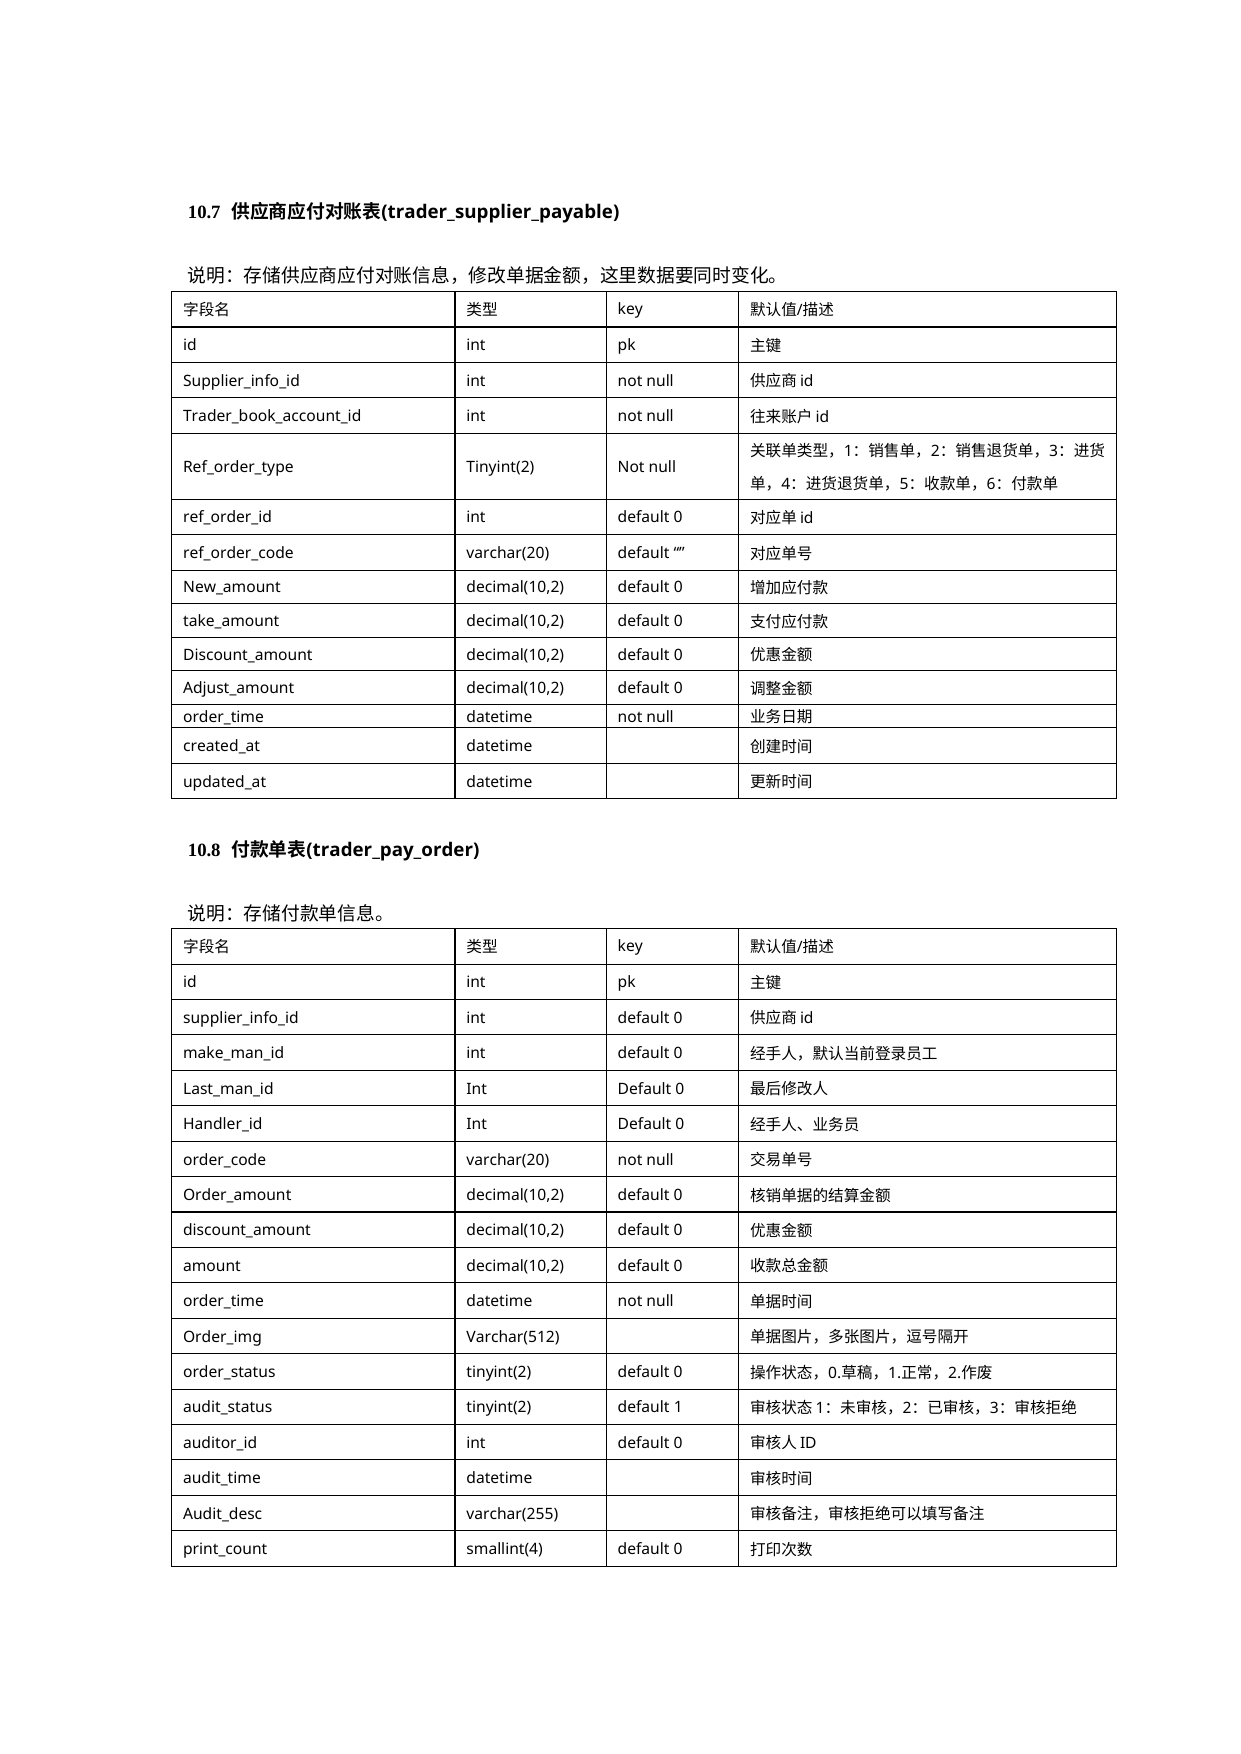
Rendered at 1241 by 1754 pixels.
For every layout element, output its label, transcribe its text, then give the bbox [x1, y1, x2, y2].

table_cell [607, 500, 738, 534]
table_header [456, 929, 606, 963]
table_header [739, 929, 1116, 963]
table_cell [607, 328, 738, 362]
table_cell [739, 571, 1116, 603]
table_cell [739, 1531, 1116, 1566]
subtitle 付款单表(trader_pay_order) [188, 832, 1053, 864]
text 说明：存储付款单信息。 [187, 896, 1053, 928]
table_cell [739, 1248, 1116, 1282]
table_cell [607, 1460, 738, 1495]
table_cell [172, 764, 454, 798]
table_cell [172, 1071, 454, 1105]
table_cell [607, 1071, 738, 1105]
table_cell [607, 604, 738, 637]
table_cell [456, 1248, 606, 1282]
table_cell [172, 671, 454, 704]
text 说明：存储供应商应付对账信息，修改单据金额，这里数据要同时变化。 [187, 258, 1053, 291]
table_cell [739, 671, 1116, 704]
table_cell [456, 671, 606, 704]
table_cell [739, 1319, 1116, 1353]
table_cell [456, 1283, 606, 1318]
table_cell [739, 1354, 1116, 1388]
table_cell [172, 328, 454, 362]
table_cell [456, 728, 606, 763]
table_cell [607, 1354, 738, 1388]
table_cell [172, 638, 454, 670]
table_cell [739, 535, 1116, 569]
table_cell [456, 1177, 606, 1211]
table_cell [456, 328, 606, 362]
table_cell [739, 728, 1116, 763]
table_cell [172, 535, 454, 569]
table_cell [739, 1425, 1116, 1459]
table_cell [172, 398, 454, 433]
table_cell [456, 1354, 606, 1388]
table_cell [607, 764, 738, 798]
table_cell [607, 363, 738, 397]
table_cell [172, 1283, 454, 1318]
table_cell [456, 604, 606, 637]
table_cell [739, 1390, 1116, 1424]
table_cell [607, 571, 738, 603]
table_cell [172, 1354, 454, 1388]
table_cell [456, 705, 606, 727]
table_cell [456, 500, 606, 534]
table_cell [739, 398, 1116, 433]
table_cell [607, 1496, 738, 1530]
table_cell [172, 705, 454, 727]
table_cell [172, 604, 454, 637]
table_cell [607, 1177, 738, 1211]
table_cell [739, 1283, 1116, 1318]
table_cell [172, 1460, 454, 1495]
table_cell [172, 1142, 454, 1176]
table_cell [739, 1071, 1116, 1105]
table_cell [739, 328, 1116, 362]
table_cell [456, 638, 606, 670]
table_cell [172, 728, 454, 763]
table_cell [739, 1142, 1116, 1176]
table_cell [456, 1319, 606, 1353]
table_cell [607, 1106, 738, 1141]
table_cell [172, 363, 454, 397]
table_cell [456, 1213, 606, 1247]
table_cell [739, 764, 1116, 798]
subtitle 供应商应付对账表(trader_supplier_payable) [188, 194, 1053, 227]
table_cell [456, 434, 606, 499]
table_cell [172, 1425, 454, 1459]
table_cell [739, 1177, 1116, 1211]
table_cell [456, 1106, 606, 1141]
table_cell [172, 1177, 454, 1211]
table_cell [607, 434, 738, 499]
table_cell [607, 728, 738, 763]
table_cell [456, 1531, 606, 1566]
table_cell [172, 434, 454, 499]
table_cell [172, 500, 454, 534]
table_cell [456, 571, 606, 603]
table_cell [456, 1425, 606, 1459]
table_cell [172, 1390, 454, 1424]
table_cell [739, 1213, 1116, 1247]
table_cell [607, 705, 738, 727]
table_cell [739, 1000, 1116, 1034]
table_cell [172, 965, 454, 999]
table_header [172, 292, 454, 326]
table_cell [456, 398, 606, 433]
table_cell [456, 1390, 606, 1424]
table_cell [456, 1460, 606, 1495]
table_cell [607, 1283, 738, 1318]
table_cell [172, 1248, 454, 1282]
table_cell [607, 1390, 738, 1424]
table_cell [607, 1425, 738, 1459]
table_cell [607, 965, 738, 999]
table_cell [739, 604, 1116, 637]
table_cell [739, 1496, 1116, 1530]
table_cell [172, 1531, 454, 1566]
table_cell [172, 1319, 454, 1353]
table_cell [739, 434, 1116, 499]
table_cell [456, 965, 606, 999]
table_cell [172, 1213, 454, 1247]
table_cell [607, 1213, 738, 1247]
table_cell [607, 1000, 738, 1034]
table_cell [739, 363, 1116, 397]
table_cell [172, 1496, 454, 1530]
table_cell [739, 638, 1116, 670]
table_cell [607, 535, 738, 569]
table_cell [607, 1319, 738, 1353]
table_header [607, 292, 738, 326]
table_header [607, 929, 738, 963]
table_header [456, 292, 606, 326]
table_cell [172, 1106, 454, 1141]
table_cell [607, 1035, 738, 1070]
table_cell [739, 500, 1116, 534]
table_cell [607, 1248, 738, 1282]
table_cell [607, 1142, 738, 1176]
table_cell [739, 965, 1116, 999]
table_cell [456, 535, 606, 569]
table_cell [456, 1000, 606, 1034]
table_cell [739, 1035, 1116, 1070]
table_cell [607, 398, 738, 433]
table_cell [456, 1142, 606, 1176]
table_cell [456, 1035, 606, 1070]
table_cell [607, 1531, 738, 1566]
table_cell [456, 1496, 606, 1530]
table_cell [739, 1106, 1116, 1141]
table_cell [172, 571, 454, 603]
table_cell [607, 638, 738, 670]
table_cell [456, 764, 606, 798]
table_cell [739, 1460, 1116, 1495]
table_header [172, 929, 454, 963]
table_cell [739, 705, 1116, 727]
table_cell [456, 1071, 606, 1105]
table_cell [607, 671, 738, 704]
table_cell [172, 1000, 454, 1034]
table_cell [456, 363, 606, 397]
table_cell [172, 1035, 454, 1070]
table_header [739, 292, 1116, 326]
